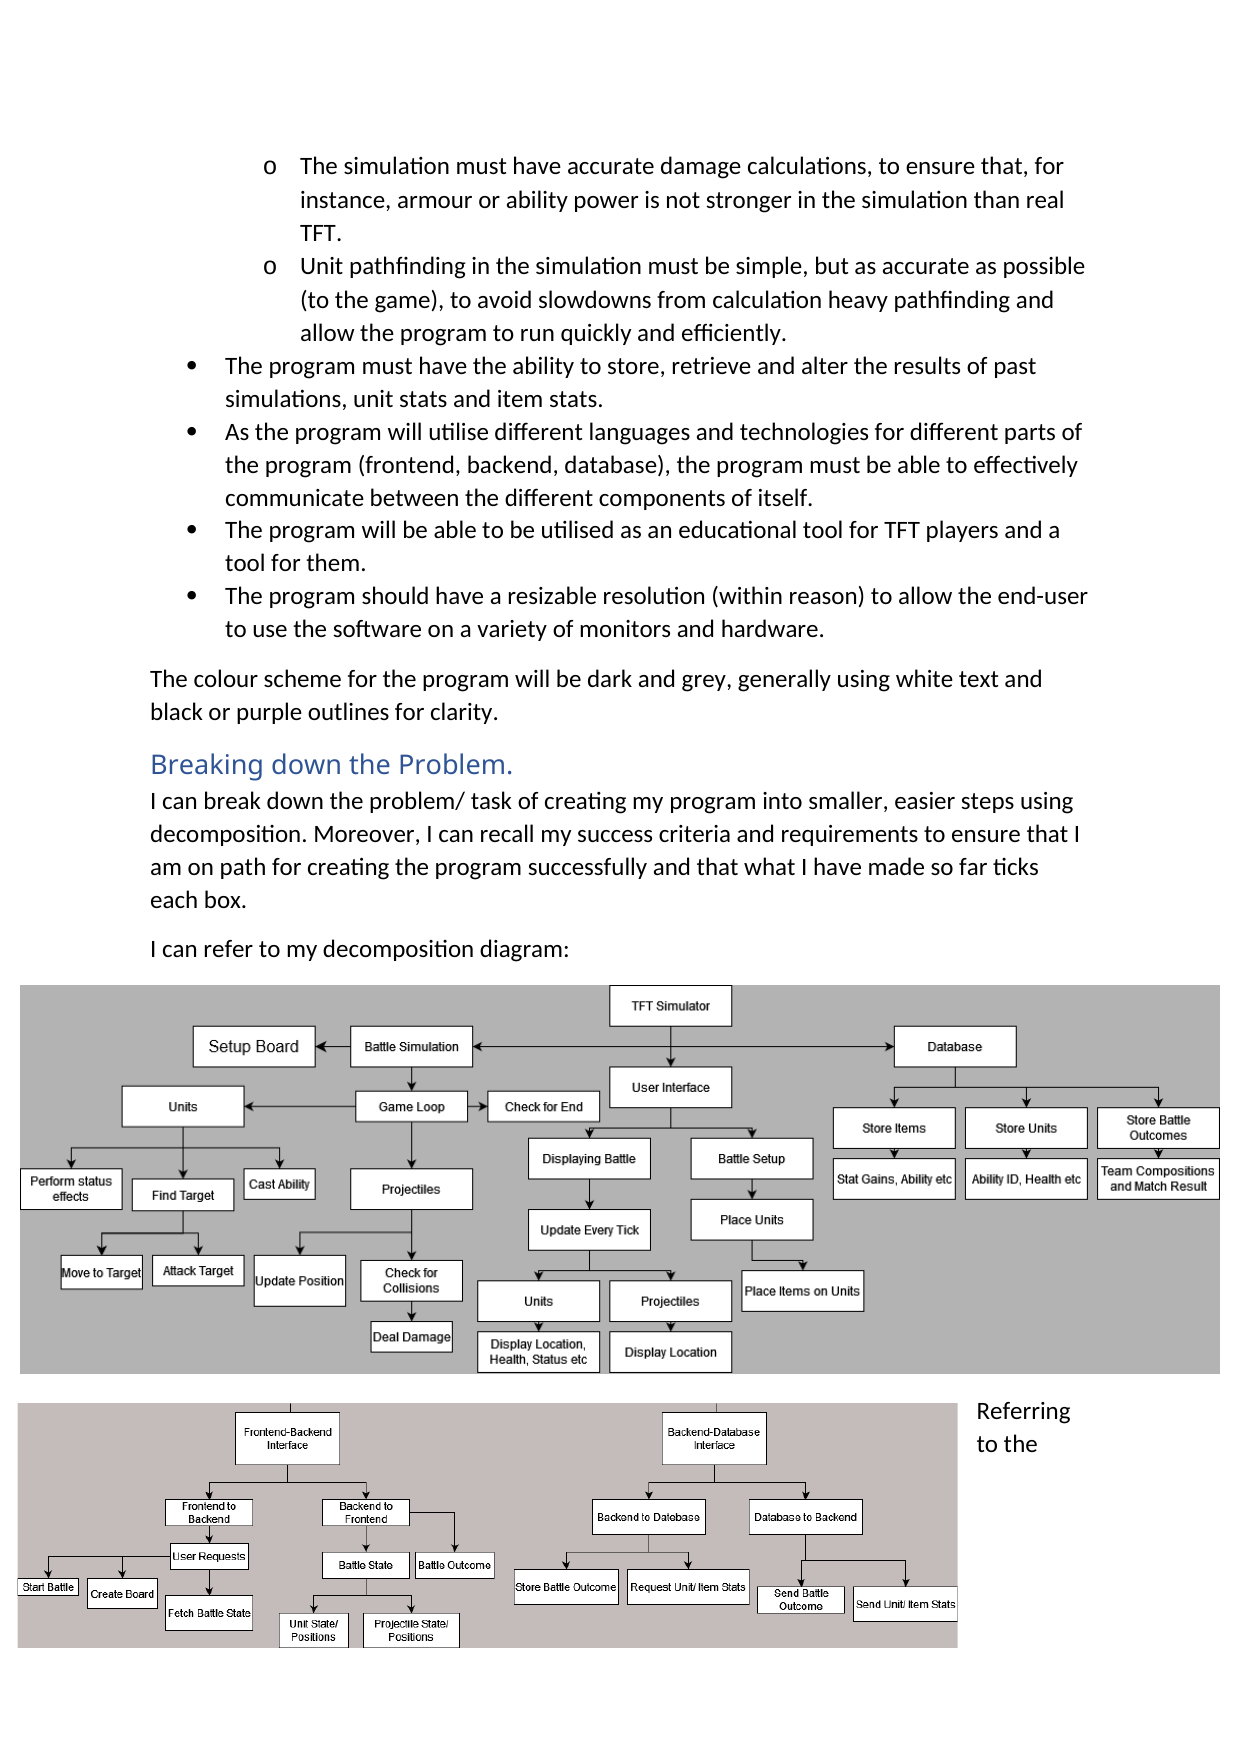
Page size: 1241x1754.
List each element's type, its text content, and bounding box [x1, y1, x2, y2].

text I can refer to my decomposition diagram: [150, 933, 1090, 964]
subtitle Breaking down the Problem. [150, 745, 1090, 782]
list As the program will utilise different languages and technologies for different parts of the program (frontend, backend, database), the program must be able to effectively communicate between the different components of itself. [187, 416, 1090, 512]
text The colour scheme for the program will be dark and grey, generally using white text and black or purple outlines for clarity. [150, 663, 1090, 726]
picture [20, 985, 1220, 1374]
list The program will be able to be utilised as an educational tool for TFT players and a tool for them. [187, 514, 1090, 578]
text Referring to the decomposition diagram, I have broken down the TFT simulator program into a number of modules and smaller problems. [150, 1374, 1090, 1459]
list The program should have a resizable resolution (within reason) to allow the end-user to use the software on a variety of monitors and hardware. [187, 580, 1090, 644]
text I can break down the problem/ task of creating my program into smaller, easier steps using decomposition. Moreover, I can recall my success criteria and requirements to ensure that I am on path for creating the program successfully and that what I have made so far ticks each box. [150, 785, 1090, 914]
list The simulation must have accurate damage calculations, to ensure that, for instance, armour or ability power is not stronger in the simulation than real TFT. [262, 150, 1090, 248]
list Unit pathfinding in the simulation must be simple, but as accurate as possible (to the game), to avoid slowdowns from calculation heavy pathfinding and allow the program to run quickly and efficiently. [262, 250, 1090, 348]
list The program must have the ability to store, retrieve and alter the results of past simulations, unit stats and item stats. [187, 350, 1090, 413]
picture [17, 1403, 958, 1648]
